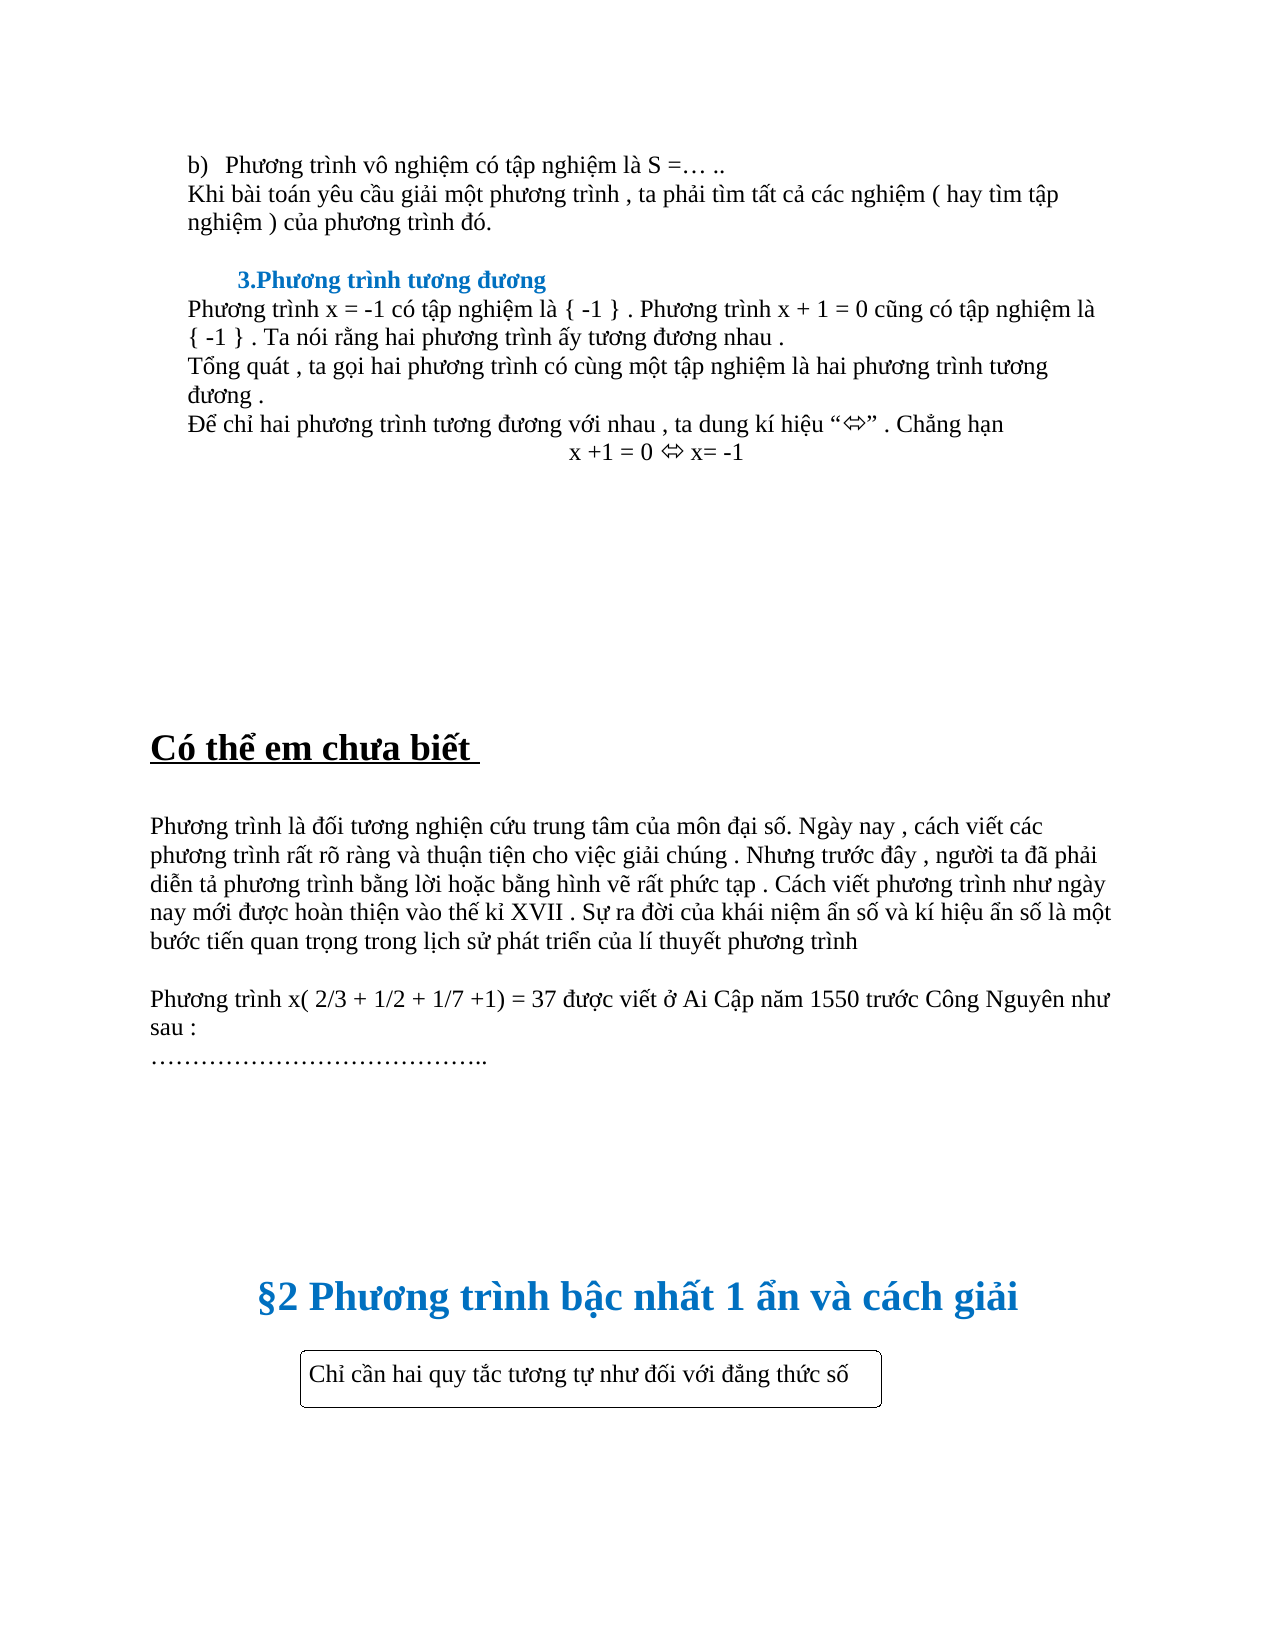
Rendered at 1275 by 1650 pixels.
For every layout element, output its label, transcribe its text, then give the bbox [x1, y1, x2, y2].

text §2 Phương trình bậc nhất 1 ẩn và cách giải [150, 1271, 1125, 1319]
text Tổng quát , ta gọi hai phương trình có cùng một tập nghiệm là hai phương trình tương đương . [187, 351, 1125, 409]
list Phương trình vô nghiệm có tập nghiệm là S =… .. [187, 150, 1125, 179]
text Phương trình là đối tương nghiện cứu trung tâm của môn đại số. Ngày nay , cách viết các phương trình rất rõ ràng và thuận tiện cho việc giải chúng . Nhưng trước đây , người ta đã phải diễn tả phương trình bằng lời hoặc bằng hình vẽ rất phức tạp . Cách viết phương trình như ngày nay mới được hoàn thiện vào thế kỉ XVII . Sự ra đời của khái niệm ẩn số và kí hiệu ẩn số là một bước tiến quan trọng trong lịch sử phát triển của lí thuyết phương trình [150, 811, 1125, 955]
text Để chỉ hai phương trình tương đương với nhau , ta dung kí hiệu “” . Chẳng hạn [187, 409, 1125, 437]
text Có thể em chưa biết [150, 725, 1125, 768]
text ………………………………….. [150, 1041, 1125, 1070]
text Phương trình x( 2/3 + 1/2 + 1/7 +1) = 37 được viết ở Ai Cập năm 1550 trước Công Nguyên như sau : [150, 984, 1125, 1041]
text x +1 = 0 x= -1 [187, 437, 1125, 466]
text Khi bài toán yêu cầu giải một phương trình , ta phải tìm tất cả các nghiệm ( hay tìm tập nghiệm ) của phương trình đó. [187, 179, 1125, 236]
text Phương trình x = -1 có tập nghiệm là { -1 } . Phương trình x + 1 = 0 cũng có tập nghiệm là { -1 } . Ta nói rằng hai phương trình ấy tương đương nhau . [187, 294, 1125, 351]
text 3.Phương trình tương đương [237, 265, 1125, 294]
